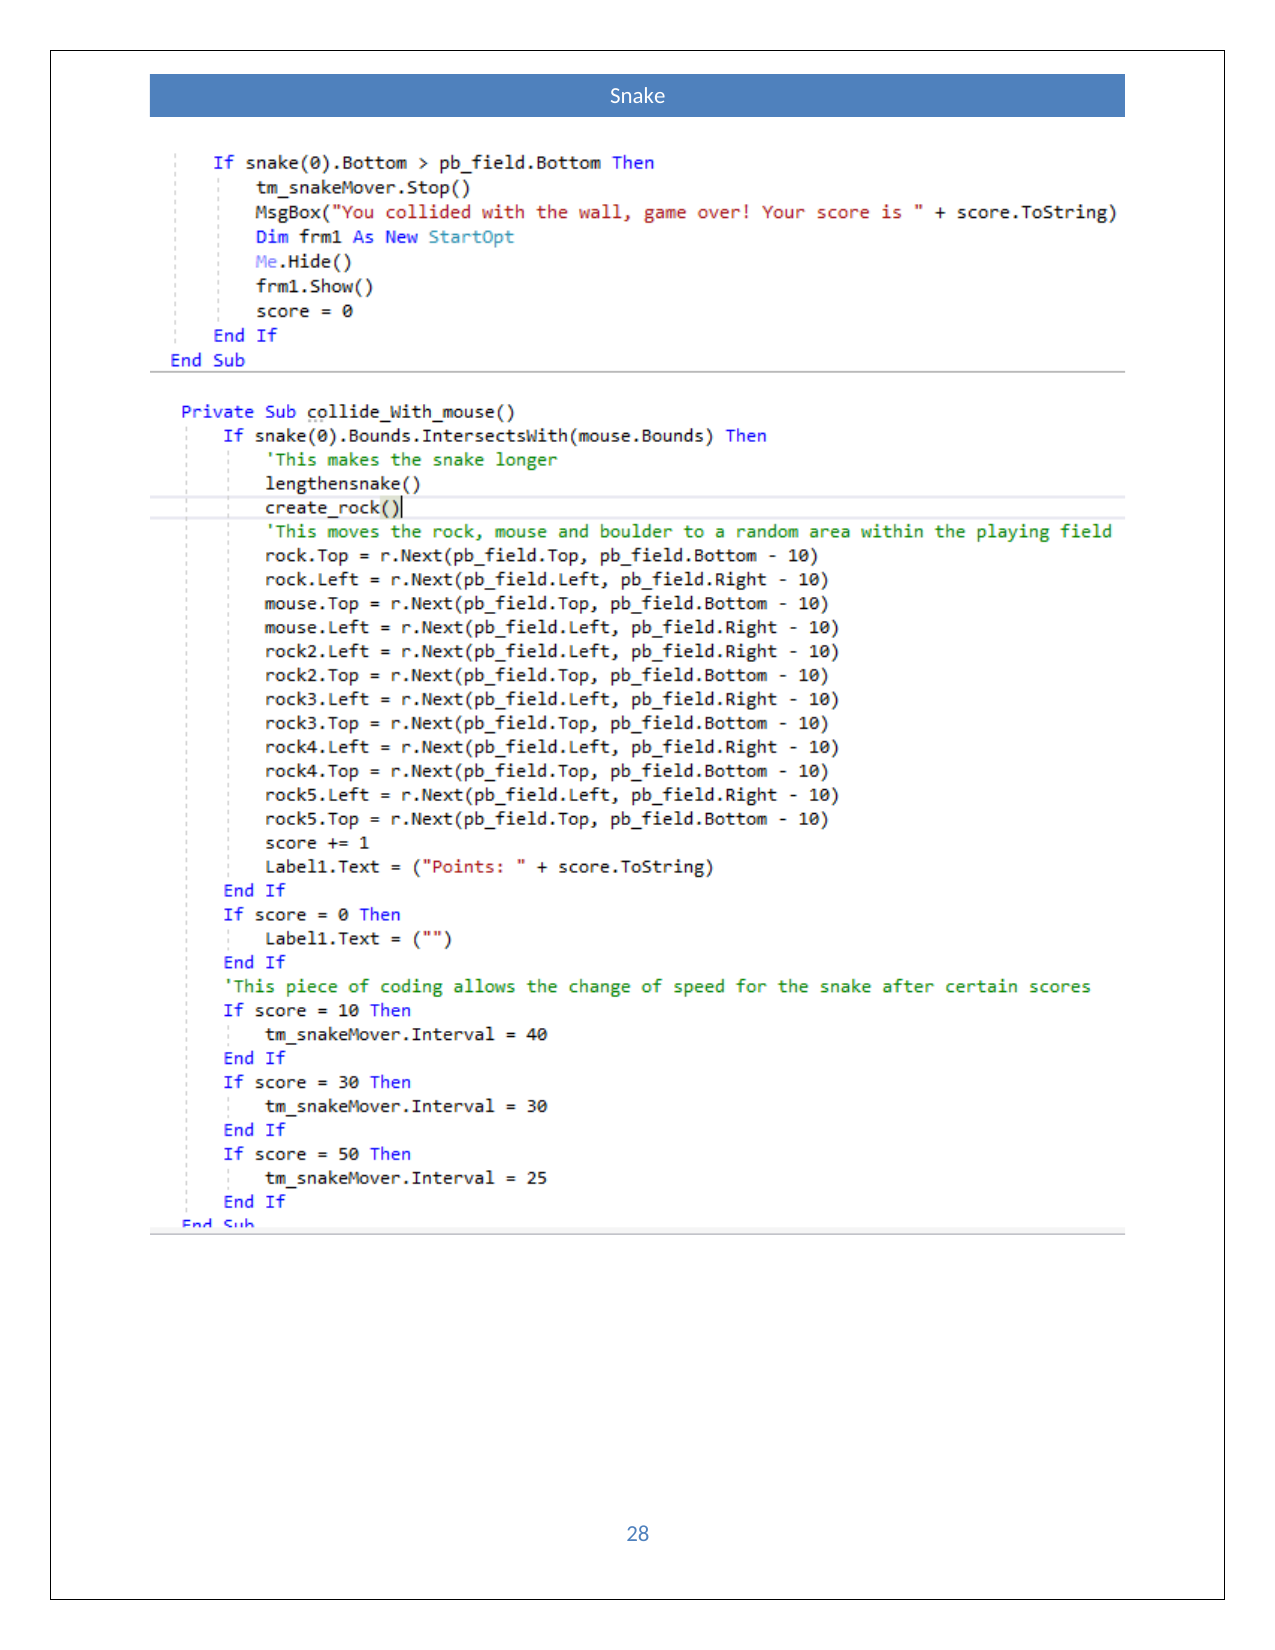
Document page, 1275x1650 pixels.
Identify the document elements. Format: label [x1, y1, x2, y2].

picture [150, 150, 1125, 376]
picture [150, 401, 1125, 1235]
